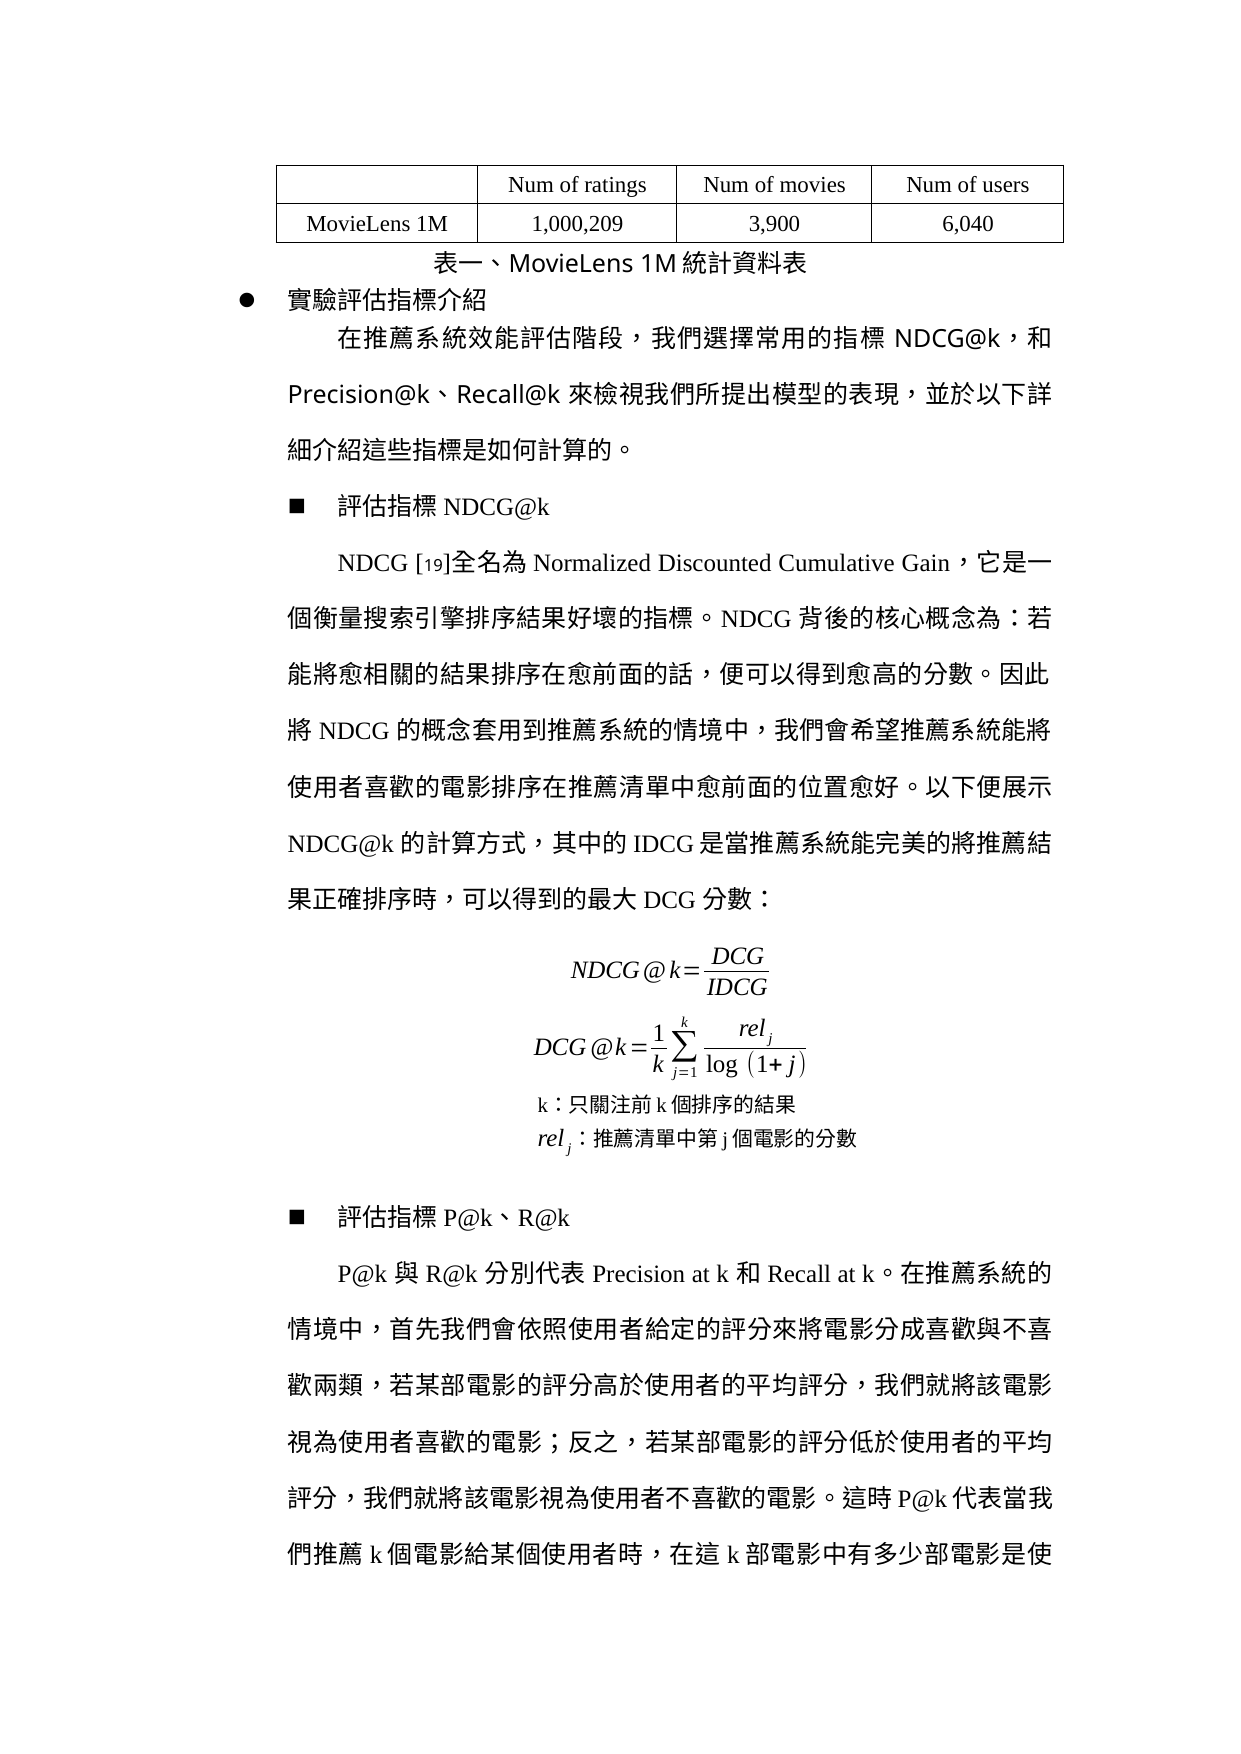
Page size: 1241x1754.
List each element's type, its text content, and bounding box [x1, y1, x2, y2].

list NDCG [19]全名為Normalized Discounted Cumulative Gain，它是一個衡量搜索引擎排序結果好壞的指標。NDCG 背後的核心概念為：若能將愈相關的結果排序在愈前面的話，便可以得到愈高的分數。因此，將 NDCG 的概念套用到推薦系統的情境中，我們會希望推薦系統能將使用者喜歡的電影排序在推薦清單中愈前面的位置愈好。以下便展示 NDCG@k 的計算方式，其中的IDCG是當推薦系統能完美的將推薦結果正確排序時，可以得到的最大 DCG 分數： [287, 541, 1053, 916]
table_cell 1,000,209 [478, 204, 676, 242]
table_header Num of users [872, 166, 1063, 203]
table_cell 3,900 [677, 204, 871, 242]
table_cell MovieLens 1M [277, 204, 477, 242]
list k：只關注前k個排序的結果 [287, 1084, 1053, 1122]
list 評估指標 P@k、R@k [287, 1197, 1053, 1234]
list ：推薦清單中第j個電影的分數 [287, 1122, 1053, 1159]
table_header Num of ratings [478, 166, 676, 203]
list 評估指標 NDCG@k [287, 486, 1053, 523]
text 表一、MovieLens 1M統計資料表 [187, 243, 1053, 280]
table_header [277, 166, 477, 203]
list 在推薦系統效能評估階段，我們選擇常用的指標 NDCG@k，和 Precision@k、Recall@k 來檢視我們所提出模型的表現，並於以下詳細介紹這些指標是如何計算的。 [287, 318, 1053, 468]
table_header Num of movies [677, 166, 871, 203]
list 實驗評估指標介紹 [237, 280, 1053, 318]
table_cell 6,040 [872, 204, 1063, 242]
